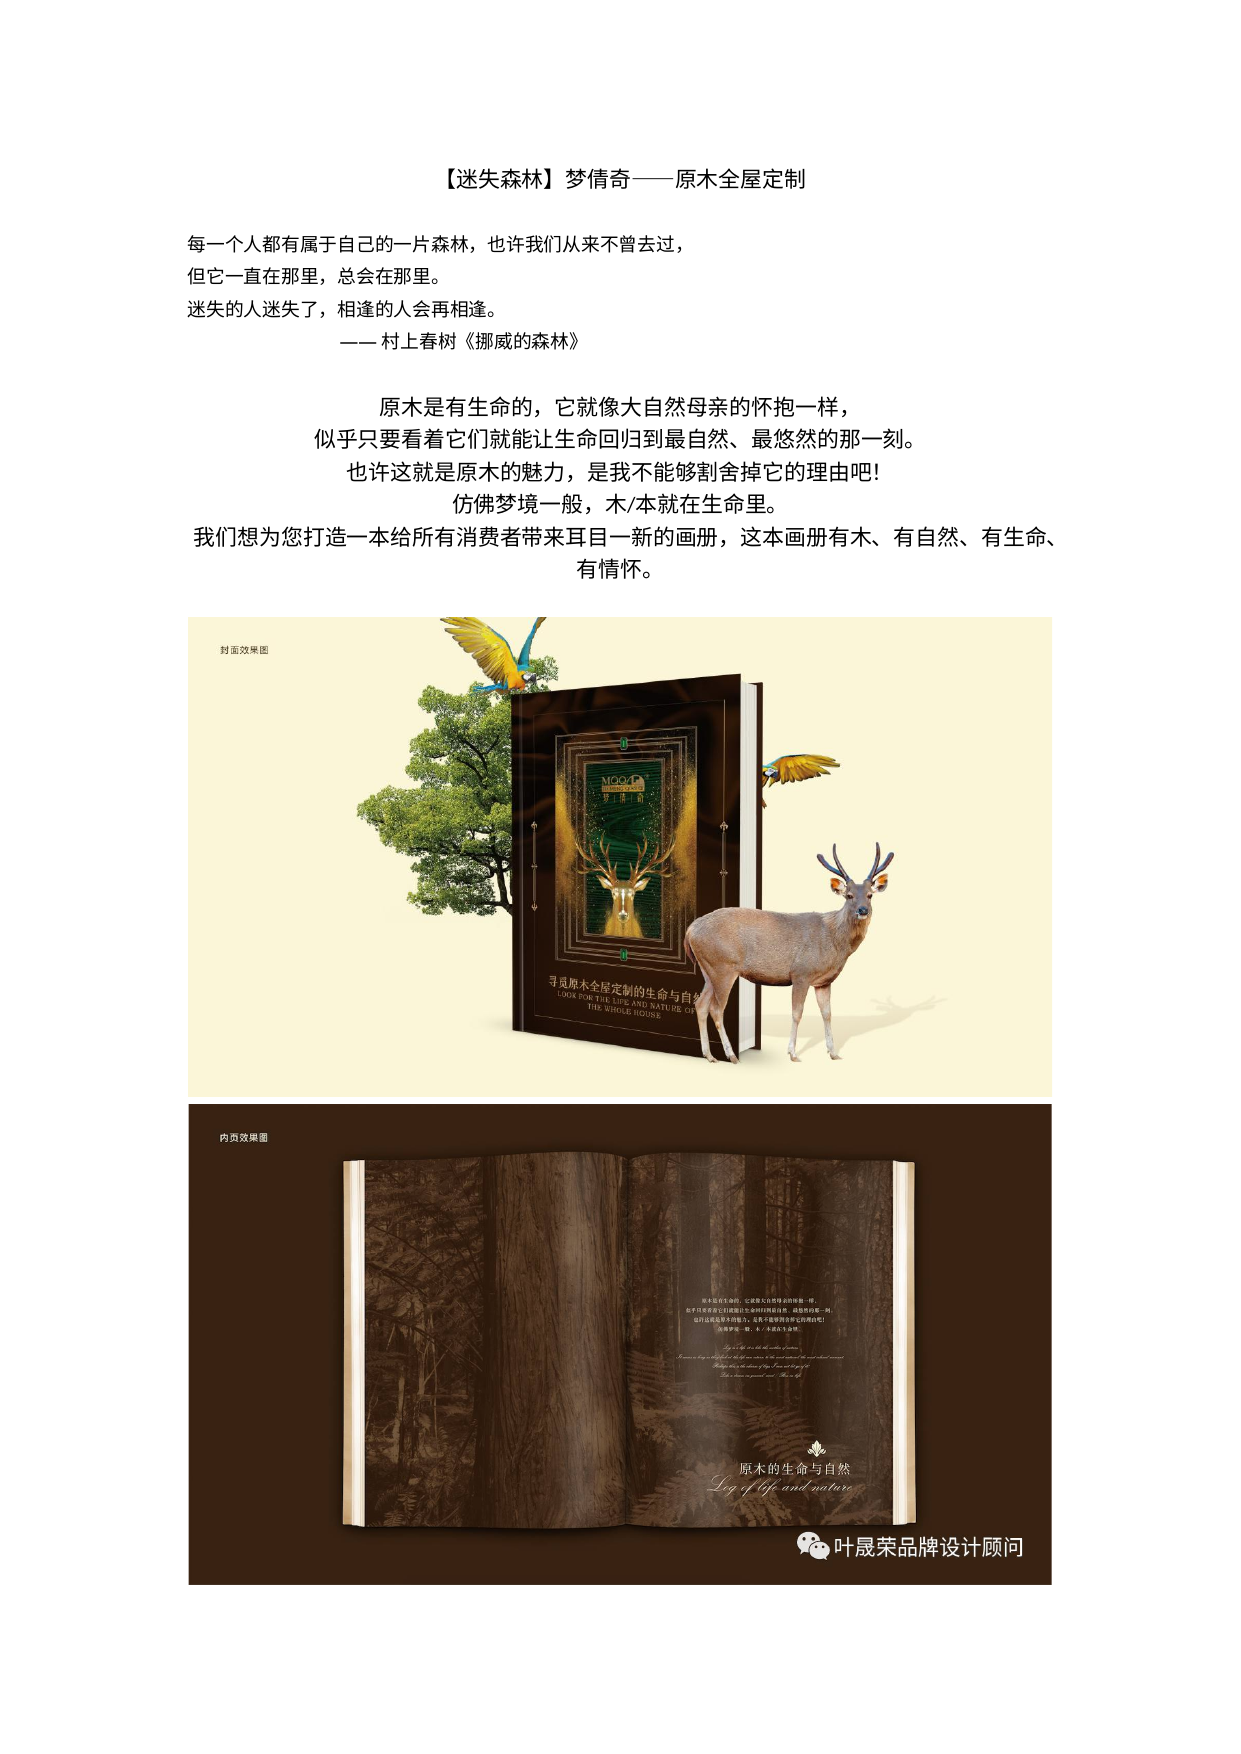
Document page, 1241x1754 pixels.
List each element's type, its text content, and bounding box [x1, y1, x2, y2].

text —— 村上春树《挪威的森林》 [187, 324, 1053, 357]
text 原木是有生命的，它就像大自然母亲的怀抱一样， [187, 389, 1053, 422]
text 也许这就是原木的魅力，是我不能够割舍掉它的理由吧！ [187, 454, 1053, 487]
picture [188, 617, 1053, 1097]
text 每一个人都有属于自己的一片森林，也许我们从来不曾去过， [187, 227, 1053, 259]
text 仿佛梦境一般，木/本就在生命里。 [187, 487, 1053, 519]
text 但它一直在那里，总会在那里。 [187, 259, 1053, 292]
picture [188, 1104, 1052, 1585]
text 【迷失森林】梦倩奇——原木全屋定制 [187, 162, 1053, 194]
text 迷失的人迷失了，相逢的人会再相逢。 [187, 292, 1053, 324]
text 我们想为您打造一本给所有消费者带来耳目一新的画册，这本画册有木、有自然、有生命、有情怀。 [187, 519, 1053, 584]
text 似乎只要看着它们就能让生命回归到最自然、最悠然的那一刻。 [187, 422, 1053, 454]
